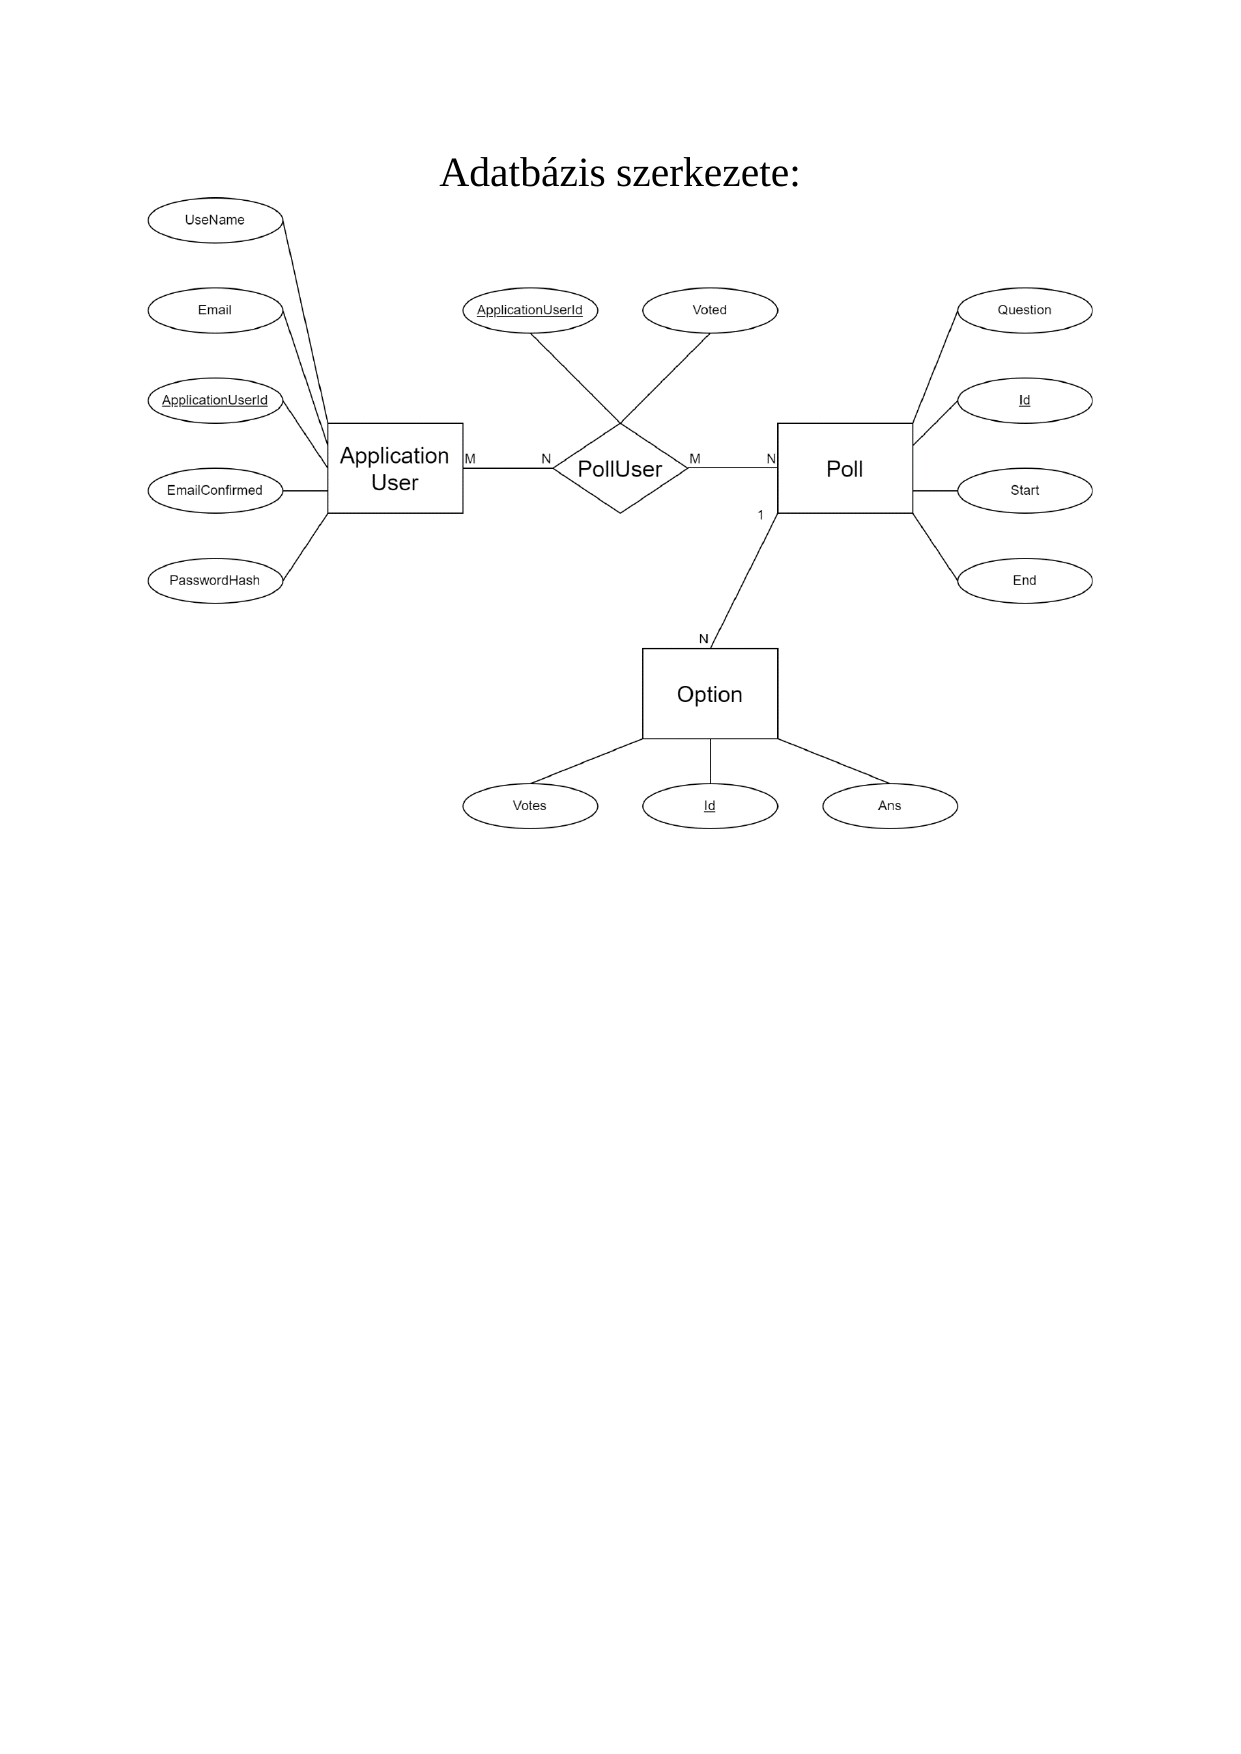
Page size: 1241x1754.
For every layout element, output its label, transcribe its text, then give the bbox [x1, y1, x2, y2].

picture [147, 197, 1093, 829]
text Adatbázis szerkezete: [148, 148, 1093, 197]
